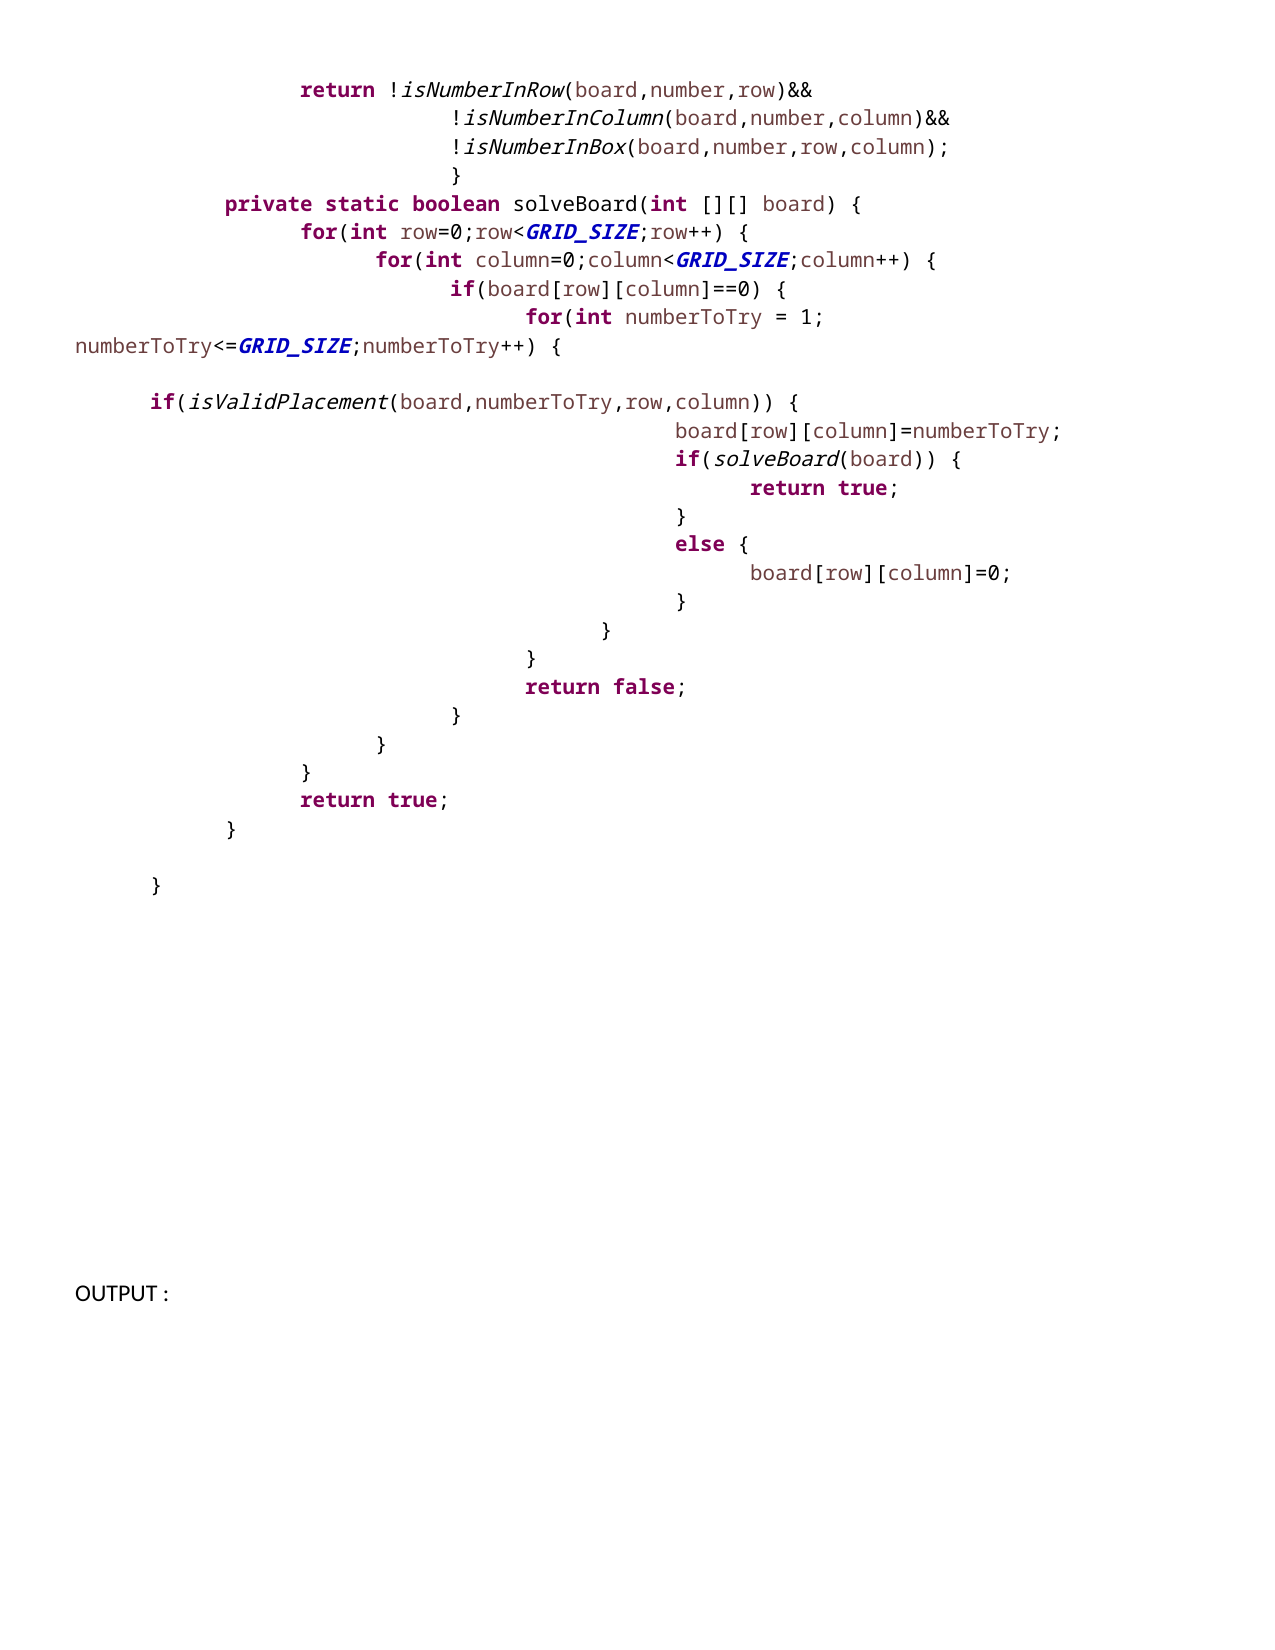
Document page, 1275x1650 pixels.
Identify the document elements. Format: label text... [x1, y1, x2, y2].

text private static boolean solveBoard(int [][] board) { [75, 189, 1200, 217]
text if(isValidPlacement(board,numberToTry,row,column)) { [75, 359, 1200, 416]
text if(board[row][column]==0) { [75, 274, 1200, 302]
text return true; [75, 473, 1200, 501]
text } [75, 729, 1200, 757]
text return false; [75, 672, 1200, 700]
text } [75, 160, 1200, 189]
text board[row][column]=0; [75, 558, 1200, 586]
text !isNumberInColumn(board,number,column)&& [75, 103, 1200, 132]
text for(int numberToTry = 1; numberToTry<=GRID_SIZE;numberToTry++) { [75, 302, 1200, 359]
text for(int row=0;row<GRID_SIZE;row++) { [75, 217, 1200, 246]
text !isNumberInBox(board,number,row,column); [75, 132, 1200, 160]
text } [75, 643, 1200, 672]
text return true; [75, 786, 1200, 814]
text if(solveBoard(board)) { [75, 444, 1200, 473]
text } [75, 870, 1200, 899]
text board[row][column]=numberToTry; [75, 416, 1200, 444]
text } [75, 501, 1200, 529]
text for(int column=0;column<GRID_SIZE;column++) { [75, 246, 1200, 274]
text } [75, 814, 1200, 842]
text else { [75, 529, 1200, 558]
text } [75, 586, 1200, 615]
text } [75, 700, 1200, 729]
text } [75, 615, 1200, 643]
text OUTPUT : [75, 1278, 1200, 1308]
text } [75, 757, 1200, 786]
text return !isNumberInRow(board,number,row)&& [75, 75, 1200, 103]
